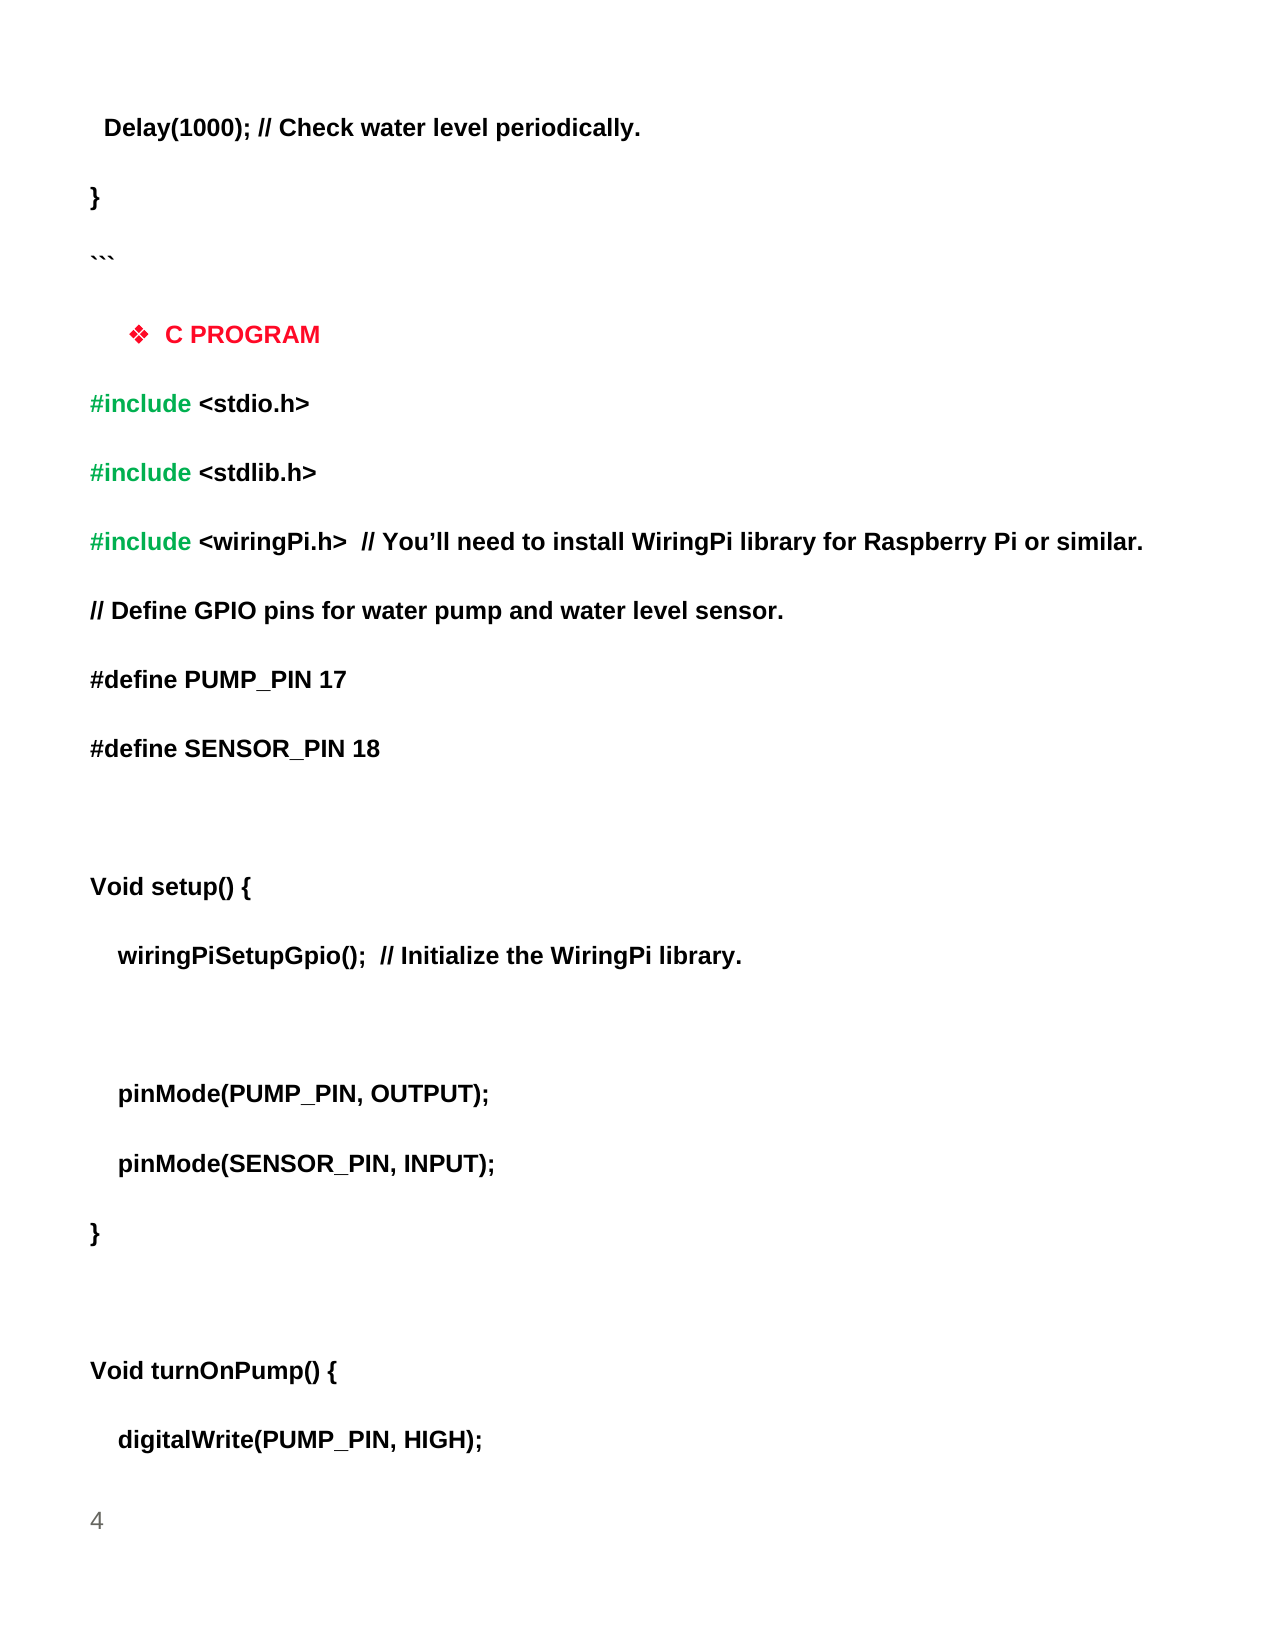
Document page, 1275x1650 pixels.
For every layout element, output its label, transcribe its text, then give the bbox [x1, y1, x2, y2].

text ``` [90, 251, 1185, 279]
text pinMode(PUMP_PIN, OUTPUT); [90, 1079, 1185, 1108]
text wiringPiSetupGpio(); // Initialize the WiringPi library. [90, 941, 1185, 970]
text digitalWrite(PUMP_PIN, HIGH); [90, 1425, 1185, 1453]
text #include <stdlib.h> [90, 458, 1185, 487]
text #define PUMP_PIN 17 [90, 665, 1185, 694]
text #define SENSOR_PIN 18 [90, 734, 1185, 763]
list C PROGRAM [127, 320, 1185, 348]
text Void turnOnPump() { [90, 1356, 1185, 1384]
text } [90, 1218, 1185, 1246]
text Delay(1000); // Check water level periodically. [90, 112, 1185, 141]
text Void setup() { [90, 872, 1185, 901]
text pinMode(SENSOR_PIN, INPUT); [90, 1148, 1185, 1177]
text #include <stdio.h> [90, 389, 1185, 418]
text } [90, 182, 1185, 210]
text // Define GPIO pins for water pump and water level sensor. [90, 596, 1185, 625]
text #include <wiringPi.h> // You’ll need to install WiringPi library for Raspberry Pi or similar. [90, 527, 1185, 556]
